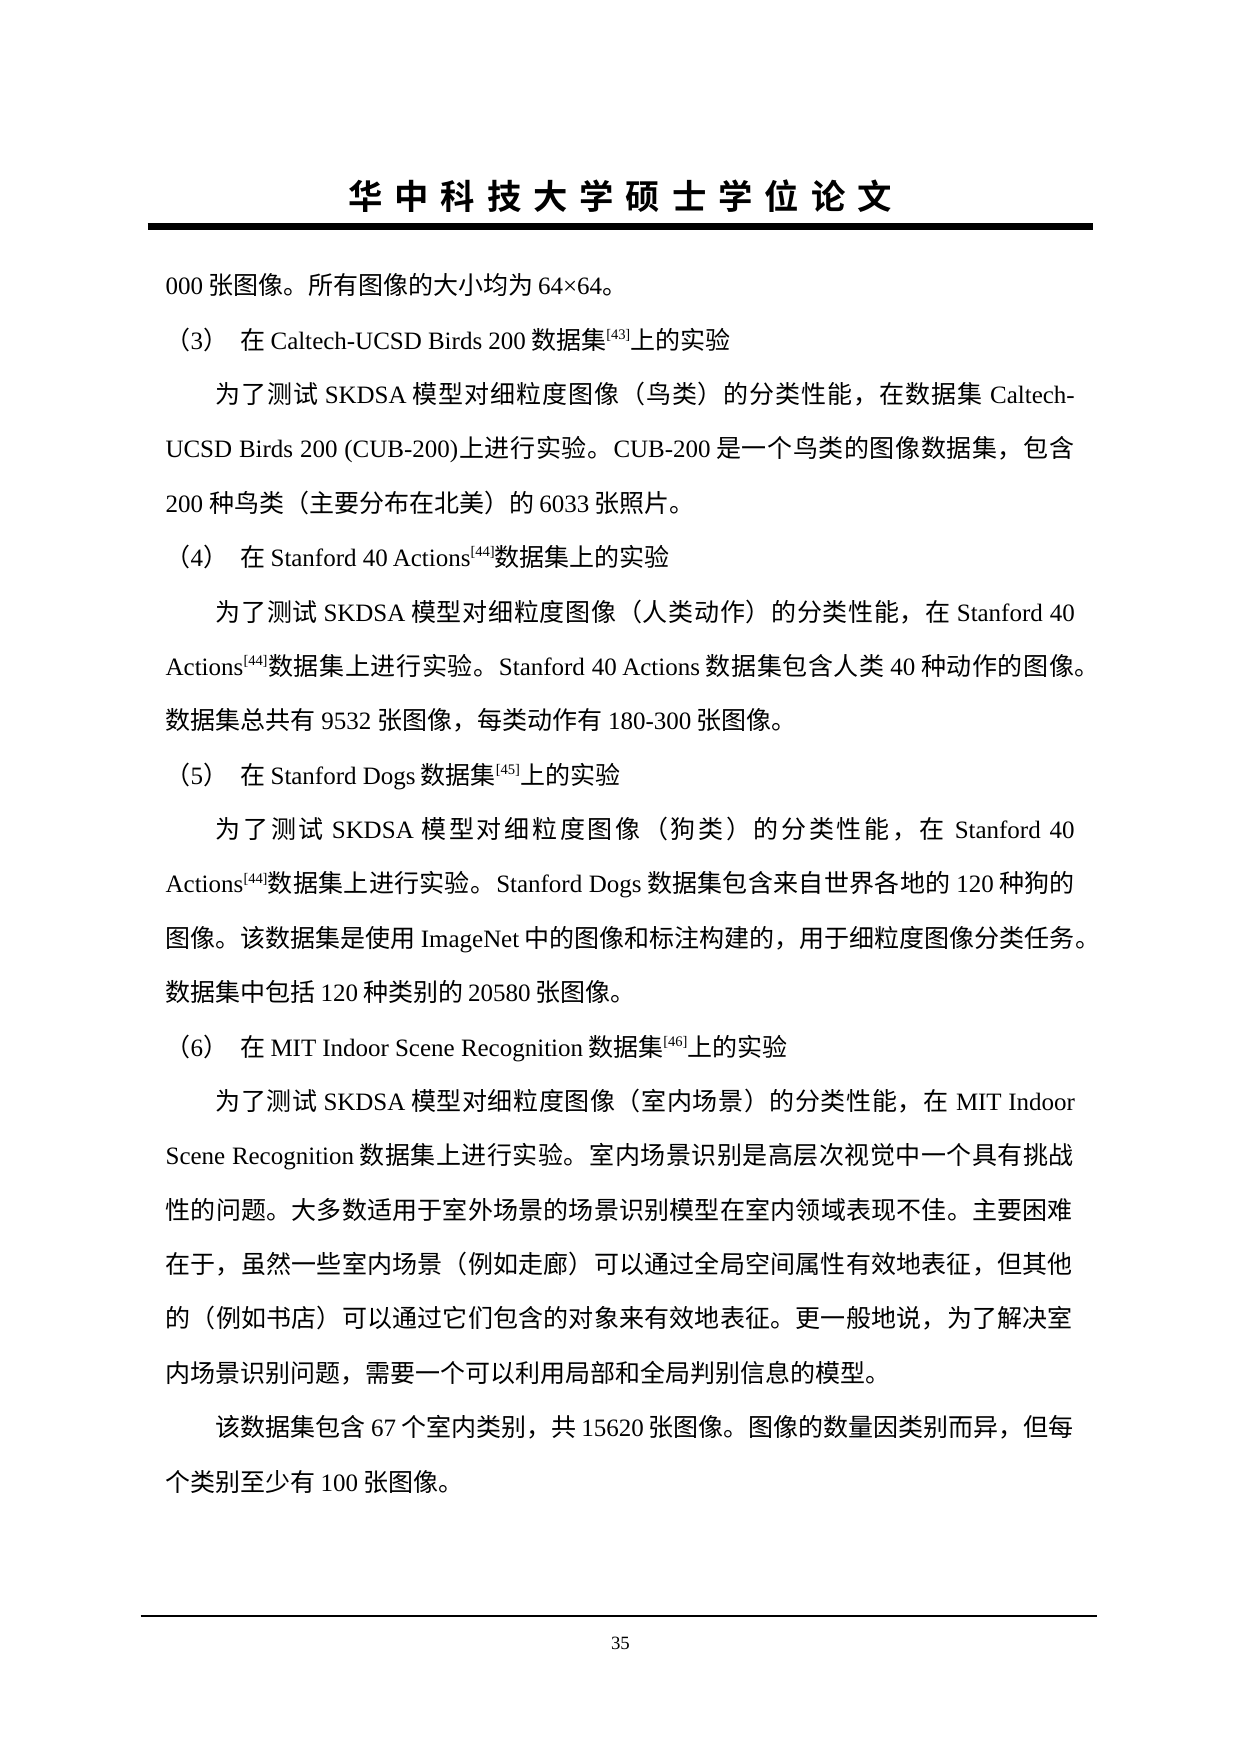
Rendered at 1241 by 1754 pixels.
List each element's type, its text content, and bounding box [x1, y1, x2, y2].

text 为了测试SKDSA模型对细粒度图像（鸟类）的分类性能，在数据集Caltech-UCSD Birds 200 (CUB-200)上进行实验。CUB-200是一个鸟类的图像数据集，包含200 种鸟类（主要分布在北美）的6033张照片。 [165, 374, 1075, 519]
list 在MIT Indoor Scene Recognition数据集[46]上的实验 [165, 1027, 1075, 1063]
text 为了测试SKDSA模型对细粒度图像（狗类）的分类性能，在Stanford 40 Actions[44]数据集上进行实验。Stanford Dogs数据集包含来自世界各地的120种狗的图像。该数据集是使用ImageNet中的图像和标注构建的，用于细粒度图像分类任务。数据集中包括120种类别的20580张图像。 [165, 809, 1075, 1009]
list 在Stanford 40 Actions[44]数据集上的实验 [165, 538, 1075, 574]
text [165, 266, 1075, 302]
text 为了测试SKDSA模型对细粒度图像（人类动作）的分类性能，在Stanford 40 Actions[44]数据集上进行实验。Stanford 40 Actions数据集包含人类40种动作的图像。数据集总共有 9532 张图像，每类动作有 180-300张图像。 [165, 592, 1075, 737]
list 在Caltech-UCSD Birds 200数据集[43]上的实验 [165, 320, 1075, 356]
text 该数据集包含67个室内类别，共15620张图像。图像的数量因类别而异，但每个类别至少有100张图像。 [165, 1408, 1075, 1498]
list 在Stanford Dogs数据集[45]上的实验 [165, 755, 1075, 791]
text 为了测试SKDSA模型对细粒度图像（室内场景）的分类性能，在MIT Indoor Scene Recognition数据集上进行实验。室内场景识别是高层次视觉中一个具有挑战性的问题。大多数适用于室外场景的场景识别模型在室内领域表现不佳。主要困难在于，虽然一些室内场景（例如走廊）可以通过全局空间属性有效地表征，但其他的（例如书店）可以通过它们包含的对象来有效地表征。更一般地说，为了解决室内场景识别问题，需要一个可以利用局部和全局判别信息的模型。 [165, 1081, 1075, 1389]
